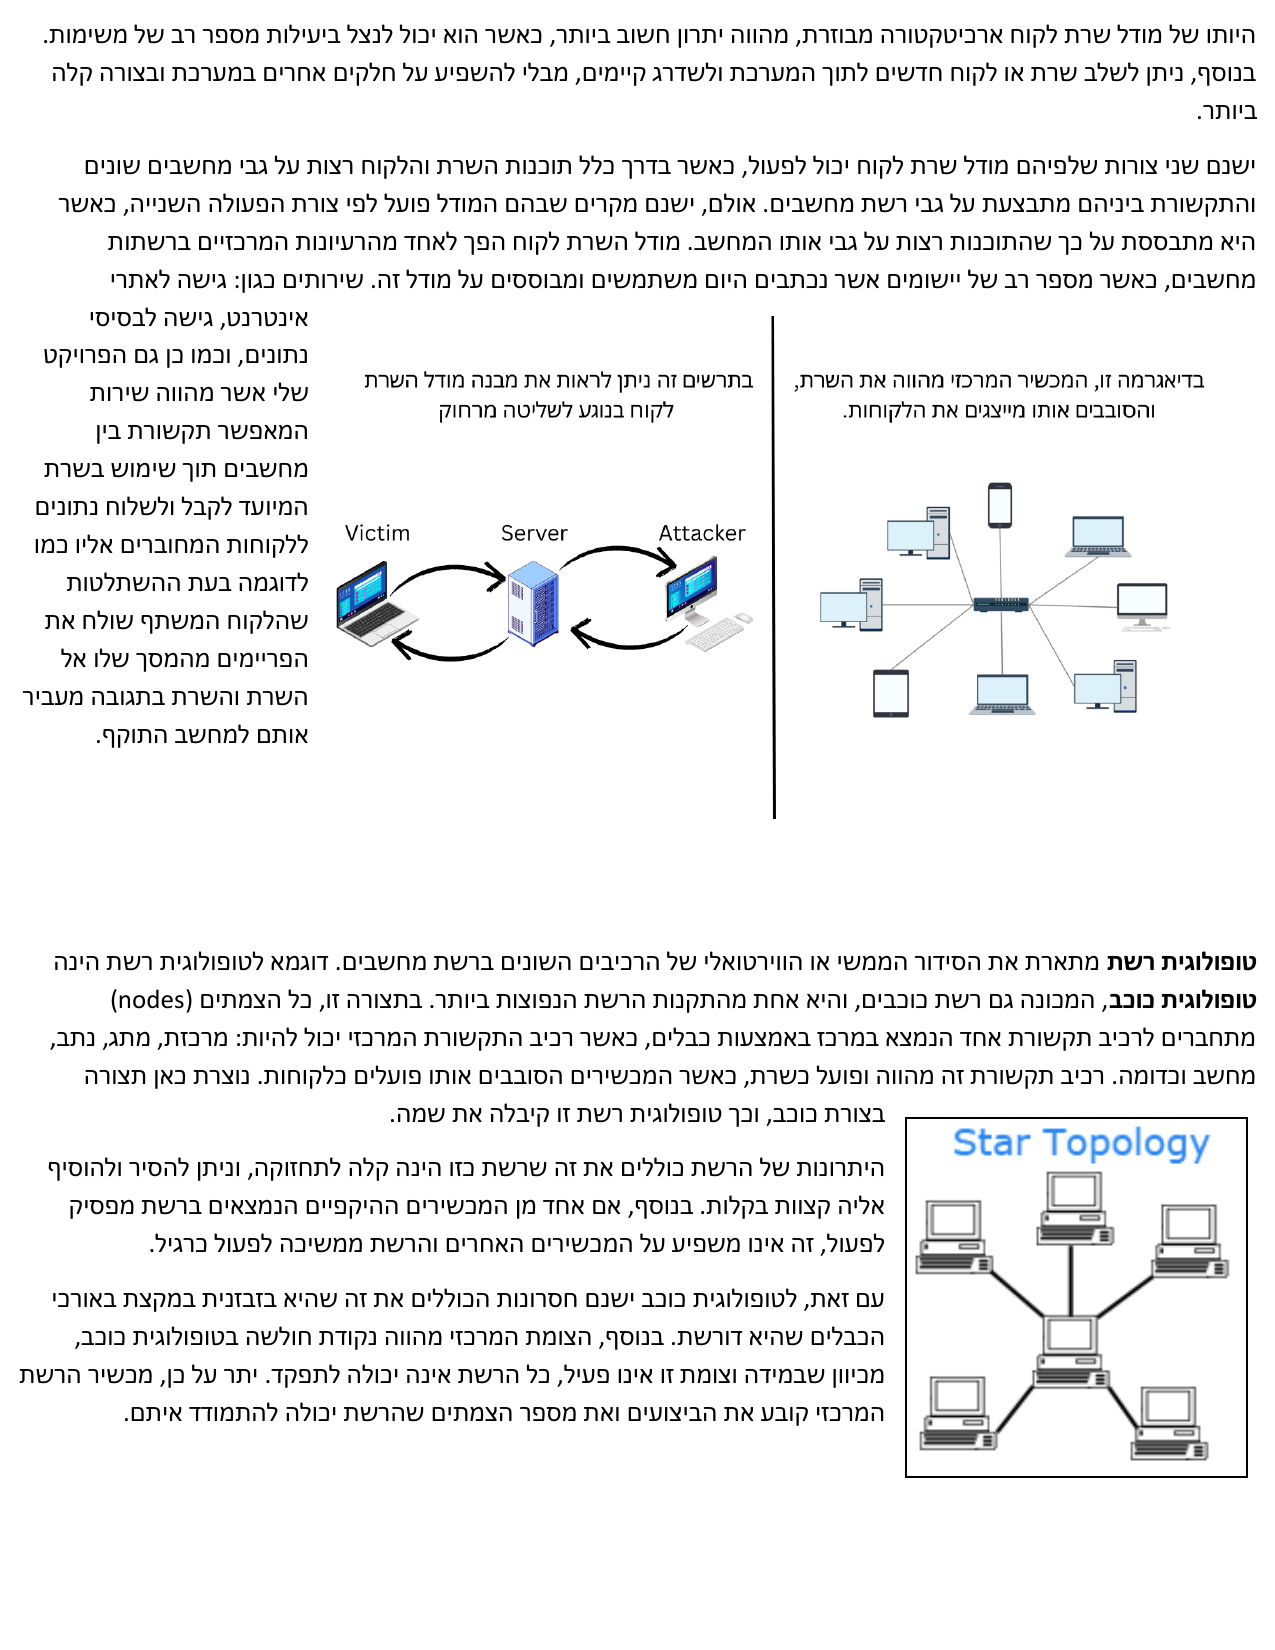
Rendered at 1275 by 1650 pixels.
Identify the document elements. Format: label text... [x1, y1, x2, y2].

text היותו של מודל שרת לקוח ארכיטקטורה מבוזרת, מהווה יתרון חשוב ביותר, כאשר הוא יכול לנצל ביעילות מספר רב של משימות. בנוסף, ניתן לשלב שרת או לקוח חדשים לתוך המערכת ולשדרג קיימים, מבלי להשפיע על חלקים אחרים במערכת ובצורה קלה ביותר. [18, 18, 1257, 127]
picture [907, 1119, 1246, 1476]
picture [327, 316, 1221, 819]
